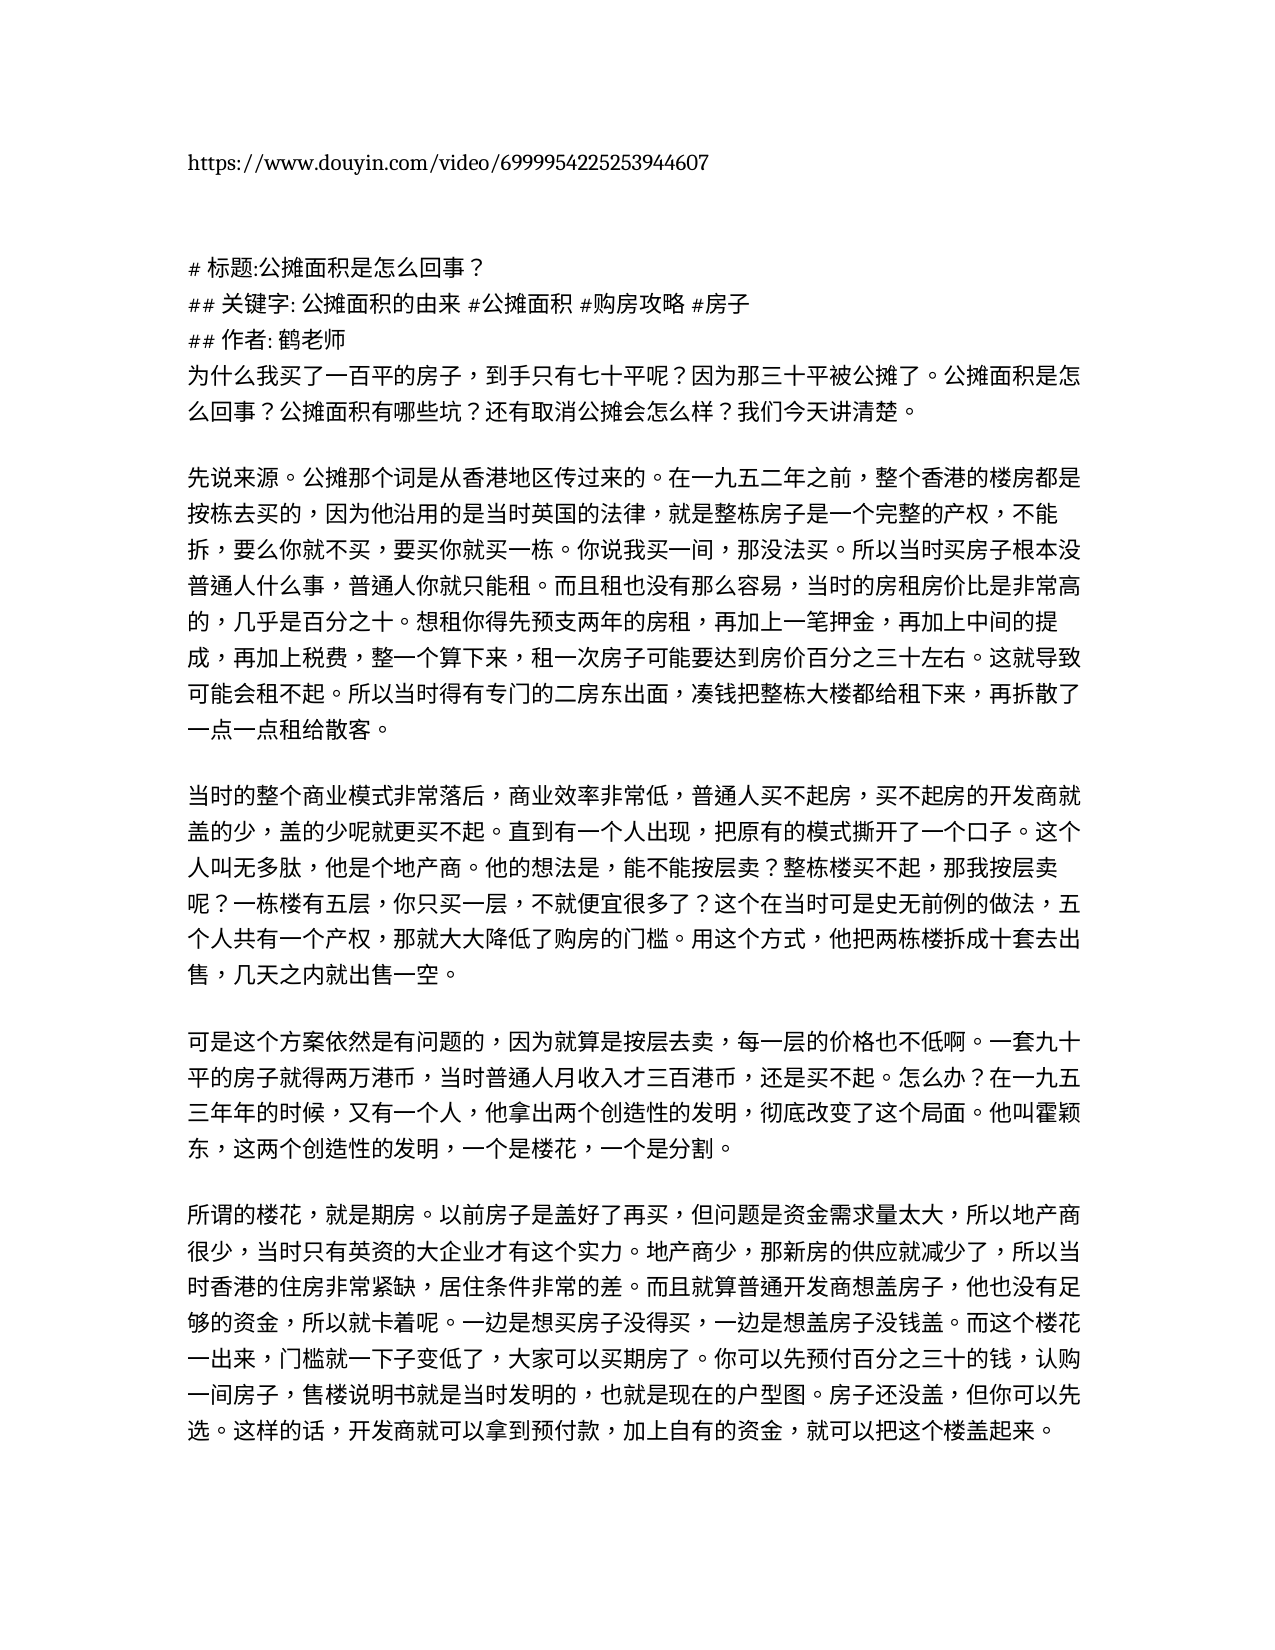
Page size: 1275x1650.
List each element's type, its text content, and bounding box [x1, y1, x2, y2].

text https://www.douyin.com/video/6999954225253944607 [187, 150, 1087, 176]
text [187, 252, 1087, 1477]
